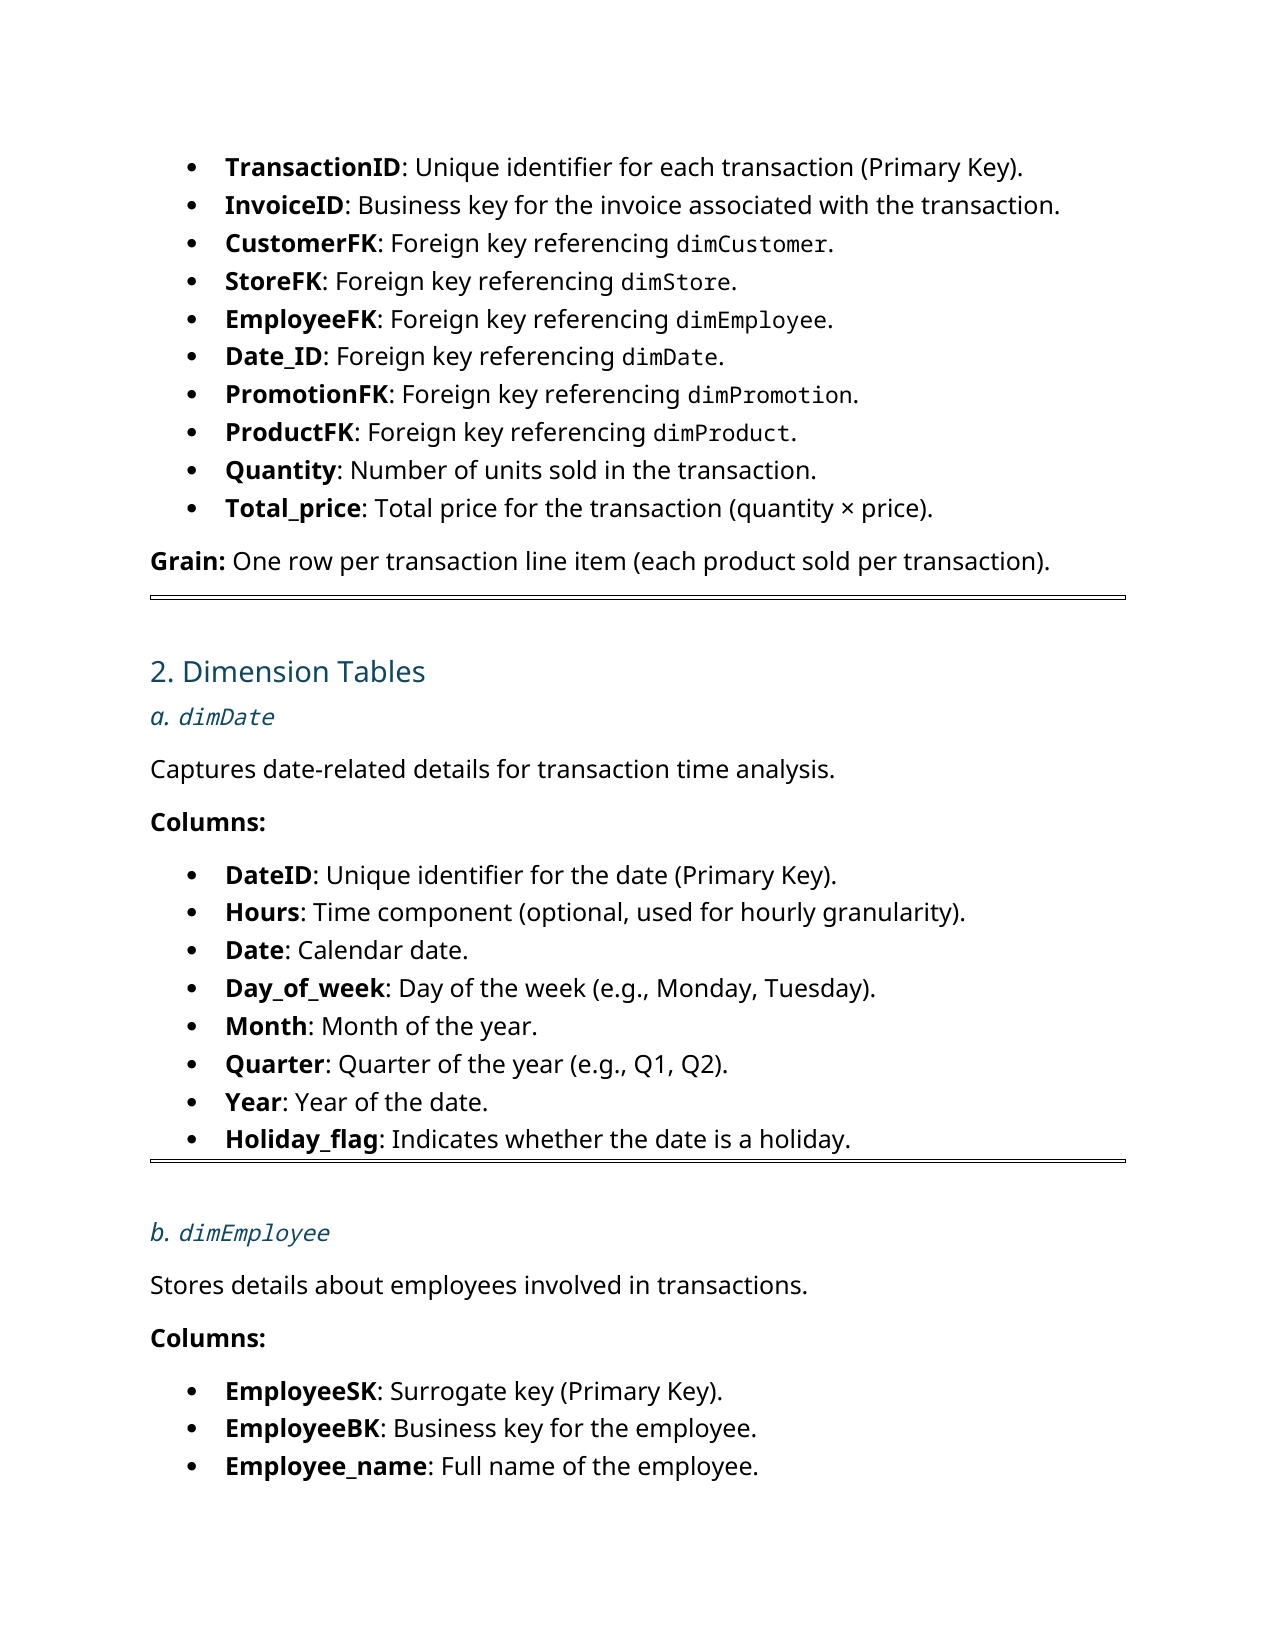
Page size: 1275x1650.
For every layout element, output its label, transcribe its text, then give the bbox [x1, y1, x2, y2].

list TransactionID: Unique identifier for each transaction (Primary Key). [187, 150, 1125, 184]
text Grain: One row per transaction line item (each product sold per transaction). [150, 543, 1125, 577]
list Year: Year of the date. [187, 1084, 1125, 1118]
list Date_ID: Foreign key referencing dimDate. [187, 339, 1125, 373]
subtitle a. dimDate [150, 699, 1125, 733]
subtitle 2. Dimension Tables [150, 651, 1125, 691]
list Holiday_flag: Indicates whether the date is a holiday. [187, 1122, 1125, 1156]
list EmployeeSK: Surrogate key (Primary Key). [187, 1373, 1125, 1407]
text Columns: [150, 1320, 1125, 1354]
list DateID: Unique identifier for the date (Primary Key). [187, 857, 1125, 891]
list Hours: Time component (optional, used for hourly granularity). [187, 895, 1125, 929]
subtitle b. dimEmployee [150, 1215, 1125, 1249]
list CustomerFK: Foreign key referencing dimCustomer. [187, 226, 1125, 260]
text Stores details about employees involved in transactions. [150, 1267, 1125, 1302]
list ProductFK: Foreign key referencing dimProduct. [187, 415, 1125, 449]
list EmployeeFK: Foreign key referencing dimEmployee. [187, 301, 1125, 335]
list Total_price: Total price for the transaction (quantity × price). [187, 490, 1125, 524]
list PromotionFK: Foreign key referencing dimPromotion. [187, 377, 1125, 411]
list Quantity: Number of units sold in the transaction. [187, 452, 1125, 487]
list Month: Month of the year. [187, 1008, 1125, 1043]
list Date: Calendar date. [187, 933, 1125, 967]
list Employee_name: Full name of the employee. [187, 1449, 1125, 1483]
list Quarter: Quarter of the year (e.g., Q1, Q2). [187, 1046, 1125, 1080]
text Captures date-related details for transaction time analysis. [150, 752, 1125, 786]
list InvoiceID: Business key for the invoice associated with the transaction. [187, 188, 1125, 222]
text Columns: [150, 804, 1125, 838]
list EmployeeBK: Business key for the employee. [187, 1411, 1125, 1445]
list Day_of_week: Day of the week (e.g., Monday, Tuesday). [187, 971, 1125, 1005]
list StoreFK: Foreign key referencing dimStore. [187, 263, 1125, 297]
